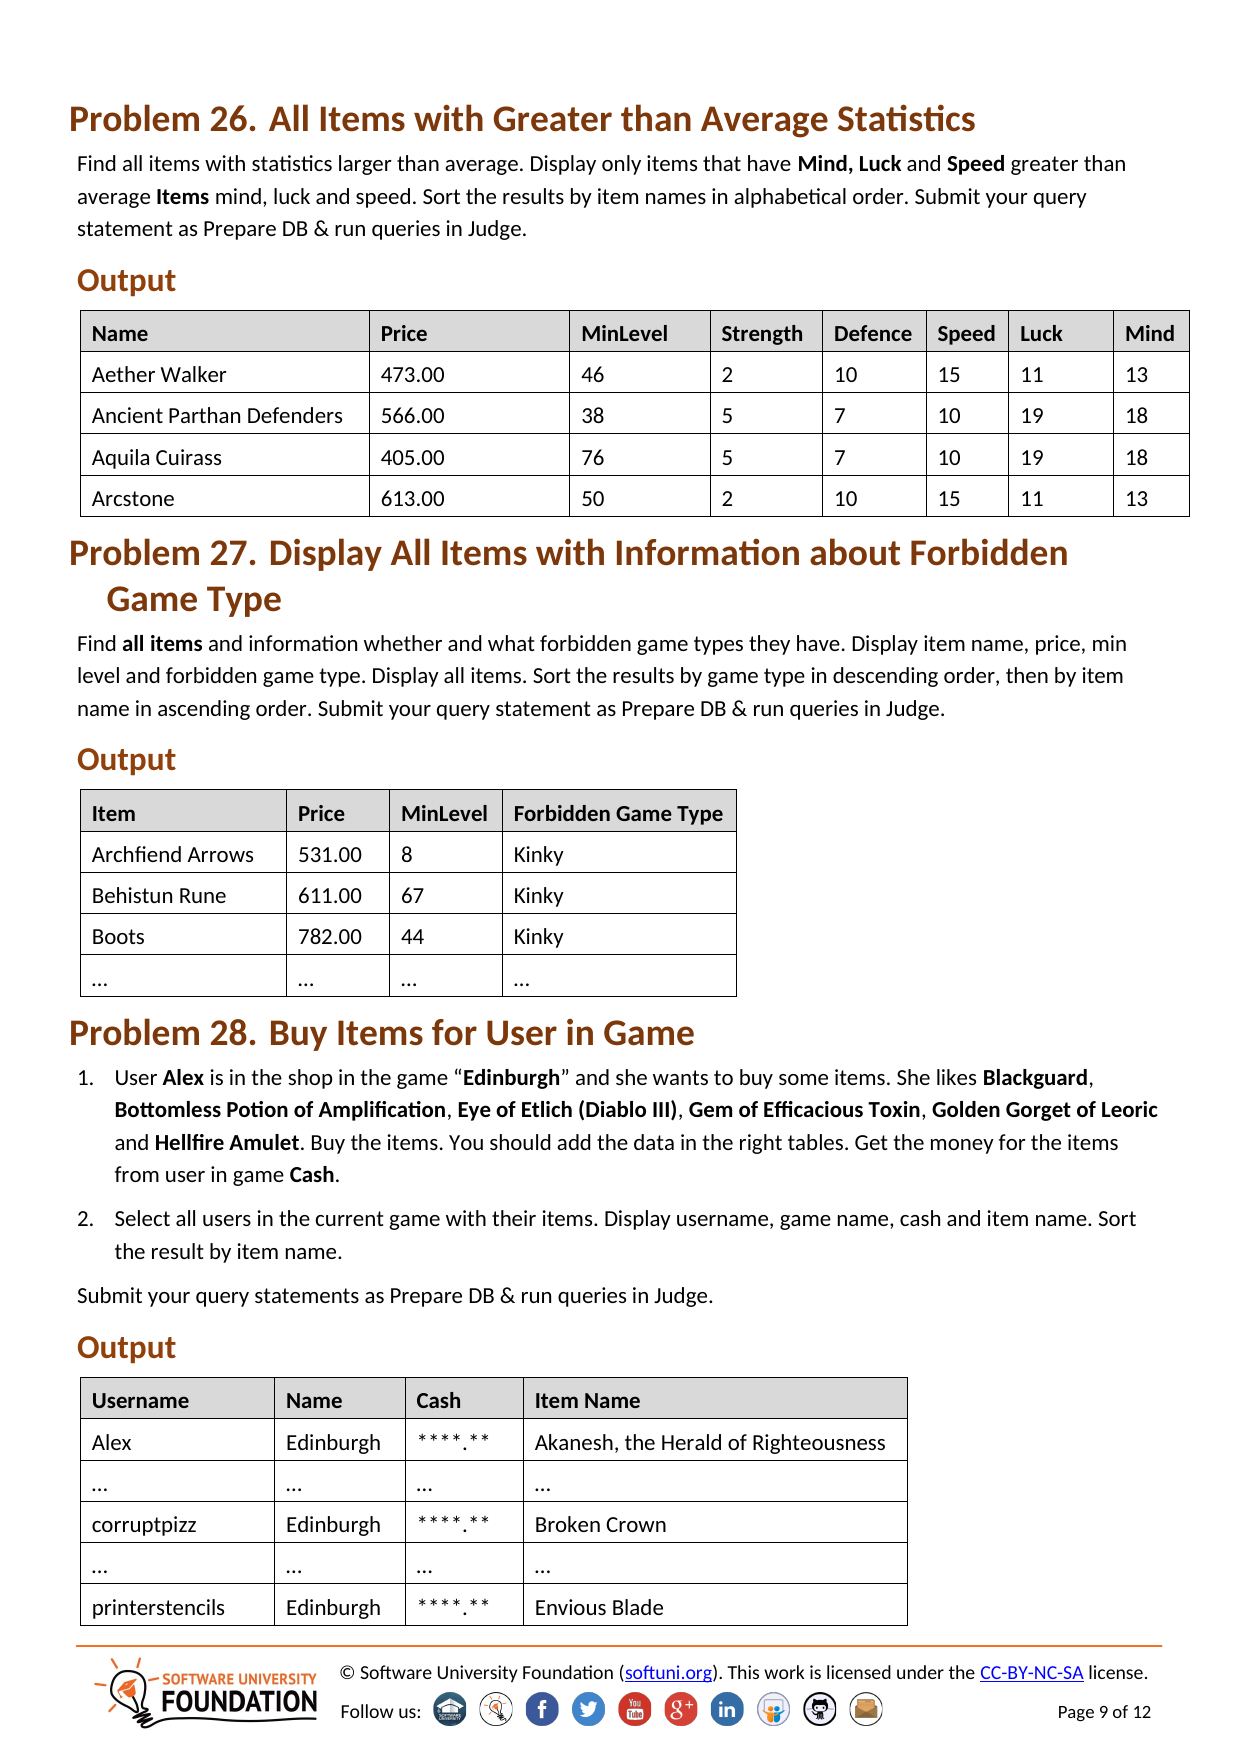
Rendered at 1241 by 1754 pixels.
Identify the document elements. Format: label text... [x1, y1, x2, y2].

table_cell … [524, 1543, 907, 1583]
table_cell 50 [570, 476, 710, 516]
picture [572, 1692, 605, 1726]
table_cell 5 [711, 393, 822, 433]
table_cell Archfiend Arrows [81, 832, 286, 872]
table_cell 11 [1009, 476, 1113, 516]
table_header Cash [406, 1378, 523, 1418]
table_header Forbidden Game Type [503, 790, 736, 831]
table_cell 18 [1114, 434, 1189, 474]
table_cell 15 [927, 476, 1008, 516]
table_cell … [524, 1461, 907, 1501]
table_cell 2 [711, 352, 822, 392]
table_cell 44 [390, 914, 502, 954]
table_cell ****.** [406, 1584, 523, 1624]
table_cell Behistun Rune [81, 873, 286, 913]
picture [433, 1692, 467, 1726]
table_cell … [275, 1543, 405, 1583]
table_cell … [287, 955, 389, 996]
table_header Strength [711, 311, 822, 351]
table_header MinLevel [570, 311, 710, 351]
table_cell ****.** [406, 1502, 523, 1542]
text Find all items and information whether and what forbidden game types they have. Display item name, price, min level and forbidden game type. Display all items. Sort the results by game type in descending order, then by item name in ascending order. Submit your query statement as Prepare DB & run queries in Judge. [77, 629, 1163, 722]
picture [849, 1692, 883, 1726]
table_cell … [81, 1543, 274, 1583]
table_cell 13 [1114, 352, 1189, 392]
subtitle Output [77, 1326, 1163, 1367]
table_cell Arcstone [81, 476, 369, 516]
table_header Item Name [524, 1378, 907, 1418]
table_cell Boots [81, 914, 286, 954]
table_cell 10 [823, 352, 926, 392]
table_cell 566.00 [370, 393, 569, 433]
table_header Luck [1009, 311, 1113, 351]
table_cell … [503, 955, 736, 996]
table_cell 67 [390, 873, 502, 913]
table_cell 46 [570, 352, 710, 392]
table_cell 8 [390, 832, 502, 872]
table_header Speed [927, 311, 1008, 351]
table_cell … [81, 955, 286, 996]
picture [664, 1692, 698, 1726]
table_cell 15 [927, 352, 1008, 392]
table_header Mind [1114, 311, 1189, 351]
table_cell Ancient Parthan Defenders [81, 393, 369, 433]
table_cell 7 [823, 434, 926, 474]
table_header Defence [823, 311, 926, 351]
table_cell 7 [823, 393, 926, 433]
table_header MinLevel [390, 790, 502, 831]
subtitle Output [77, 738, 1163, 779]
table_cell … [390, 955, 502, 996]
table_cell Kinky [503, 873, 736, 913]
table_cell Kinky [503, 832, 736, 872]
table_header Username [81, 1378, 274, 1418]
table_cell 10 [927, 434, 1008, 474]
picture [618, 1692, 652, 1726]
subtitle Buy Items for User in Game [69, 1009, 1163, 1055]
table_cell 76 [570, 434, 710, 474]
table_header Item [81, 790, 286, 831]
table_cell 10 [927, 393, 1008, 433]
table_cell 2 [711, 476, 822, 516]
table_cell 5 [711, 434, 822, 474]
table_cell … [406, 1461, 523, 1501]
table_cell Broken Crown [524, 1502, 907, 1542]
table_cell Edinburgh [275, 1584, 405, 1624]
table_header Price [287, 790, 389, 831]
table_header Name [81, 311, 369, 351]
table_cell 531.00 [287, 832, 389, 872]
list User Alex is in the shop in the game “Edinburgh” and she wants to buy some items. She likes Blackguard, Bottomless Potion of Amplification, Eye of Etlich (Diablo III), Gem of Efficacious Toxin, Golden Gorget of Leoric and Hellfire Amulet. Buy the items. You should add the data in the right tables. Get the money for the items from user in game Cash. [77, 1063, 1163, 1188]
picture [803, 1692, 837, 1726]
table_cell Aether Walker [81, 352, 369, 392]
table_cell … [81, 1461, 274, 1501]
table_cell Edinburgh [275, 1419, 405, 1459]
table_cell … [275, 1461, 405, 1501]
subtitle All Items with Greater than Average Statistics [69, 95, 1163, 141]
subtitle Display All Items with Information about Forbidden Game Type [69, 529, 1163, 621]
table_cell 782.00 [287, 914, 389, 954]
list Select all users in the current game with their items. Display username, game name, cash and item name. Sort the result by item name. [77, 1204, 1163, 1265]
table_cell printerstencils [81, 1584, 274, 1624]
table_cell 19 [1009, 393, 1113, 433]
table_cell 18 [1114, 393, 1189, 433]
table_cell 611.00 [287, 873, 389, 913]
table_cell Envious Blade [524, 1584, 907, 1624]
picture [710, 1692, 744, 1726]
table_cell 13 [1114, 476, 1189, 516]
text Submit your query statements as Prepare DB & run queries in Judge. [77, 1281, 1163, 1309]
table_cell 38 [570, 393, 710, 433]
table_cell ****.** [406, 1419, 523, 1459]
table_cell 11 [1009, 352, 1113, 392]
table_header Name [275, 1378, 405, 1418]
table_cell 19 [1009, 434, 1113, 474]
table_header Price [370, 311, 569, 351]
table_cell Alex [81, 1419, 274, 1459]
table_cell Edinburgh [275, 1502, 405, 1542]
table_cell Akanesh, the Herald of Righteousness [524, 1419, 907, 1459]
picture [93, 1656, 317, 1729]
table_cell 473.00 [370, 352, 569, 392]
table_cell Aquila Cuirass [81, 434, 369, 474]
subtitle Output [77, 259, 1163, 299]
table_cell corruptpizz [81, 1502, 274, 1542]
table_cell 613.00 [370, 476, 569, 516]
table_cell 405.00 [370, 434, 569, 474]
table_cell … [406, 1543, 523, 1583]
picture [525, 1692, 559, 1726]
picture [479, 1692, 513, 1726]
picture [757, 1692, 790, 1726]
text Find all items with statistics larger than average. Display only items that have Mind, Luck and Speed greater than average Items mind, luck and speed. Sort the results by item names in alphabetical order. Submit your query statement as Prepare DB & run queries in Judge. [77, 149, 1163, 242]
table_cell 10 [823, 476, 926, 516]
table_cell Kinky [503, 914, 736, 954]
